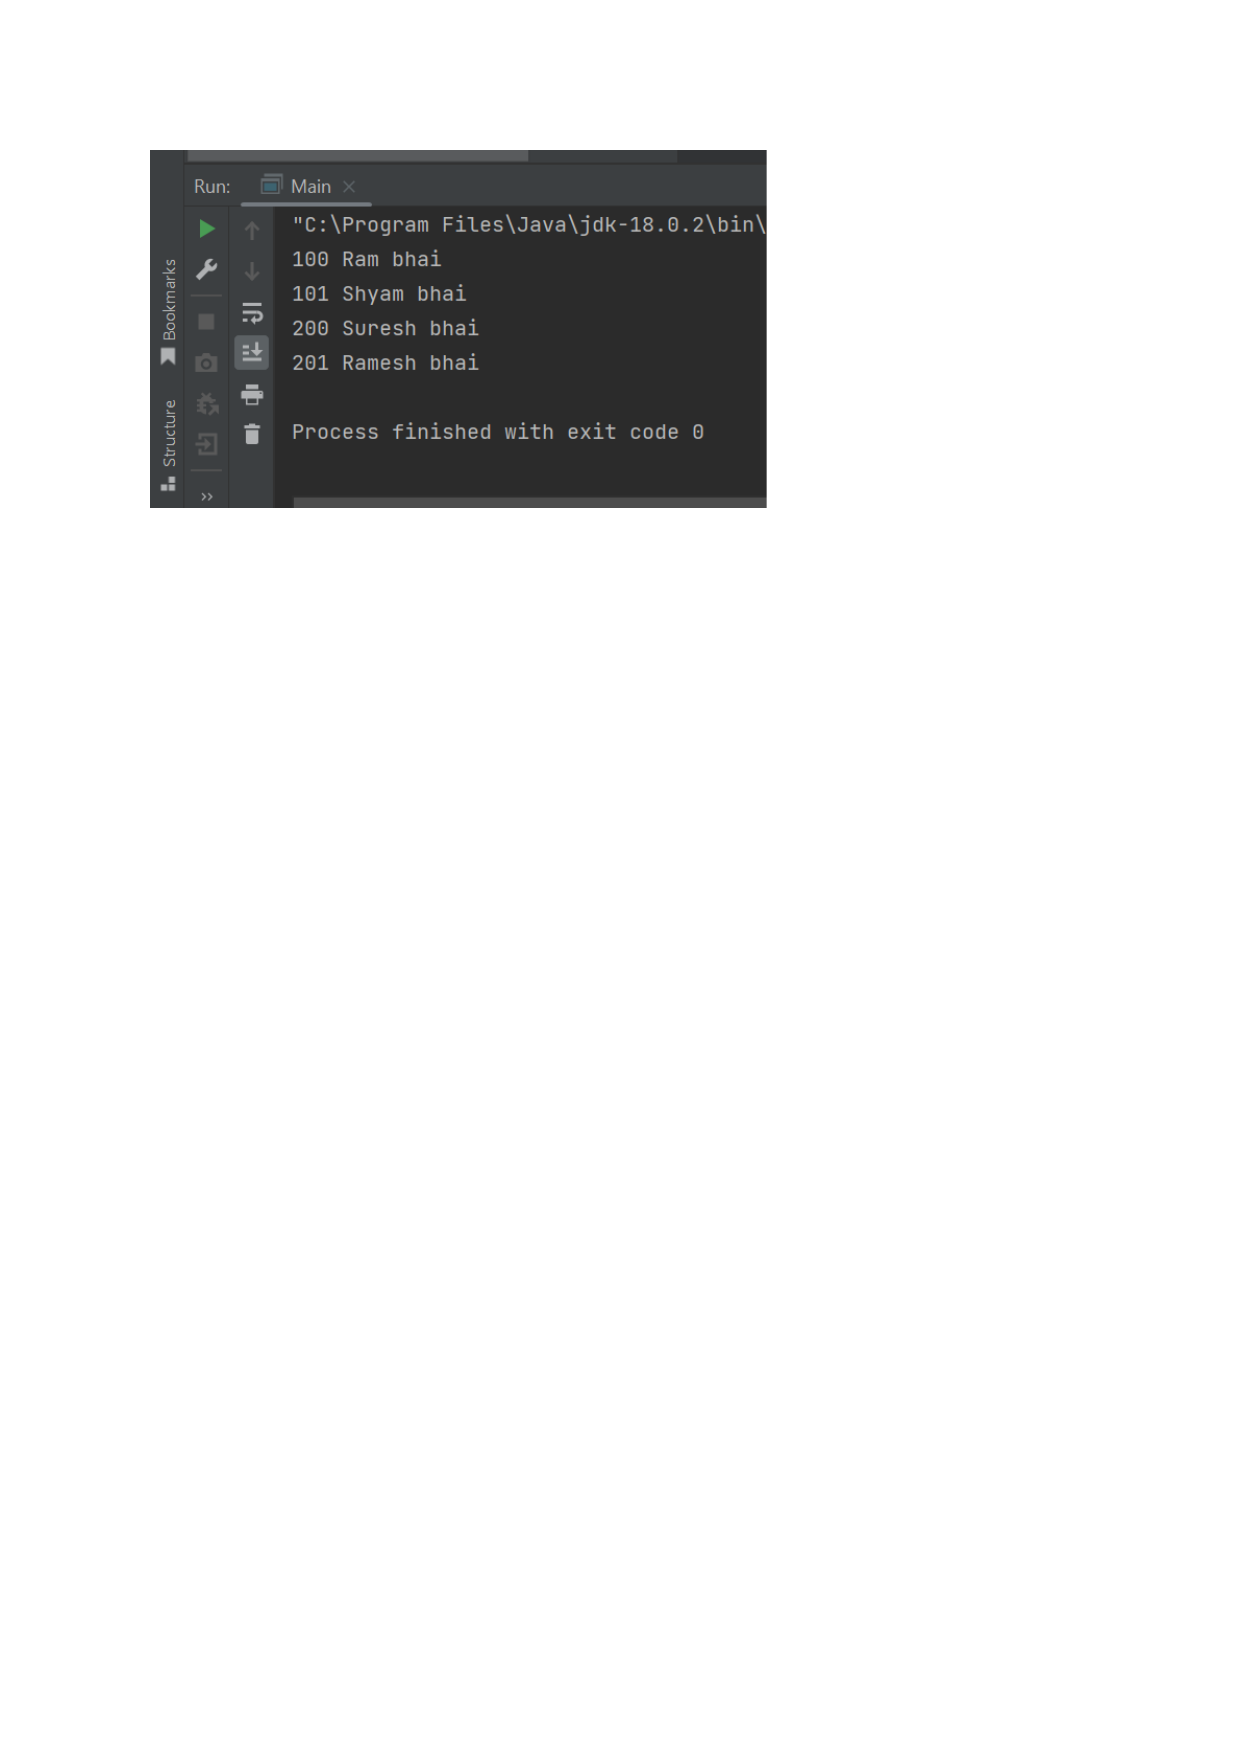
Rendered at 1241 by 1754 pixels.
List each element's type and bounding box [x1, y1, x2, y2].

picture [150, 150, 767, 508]
